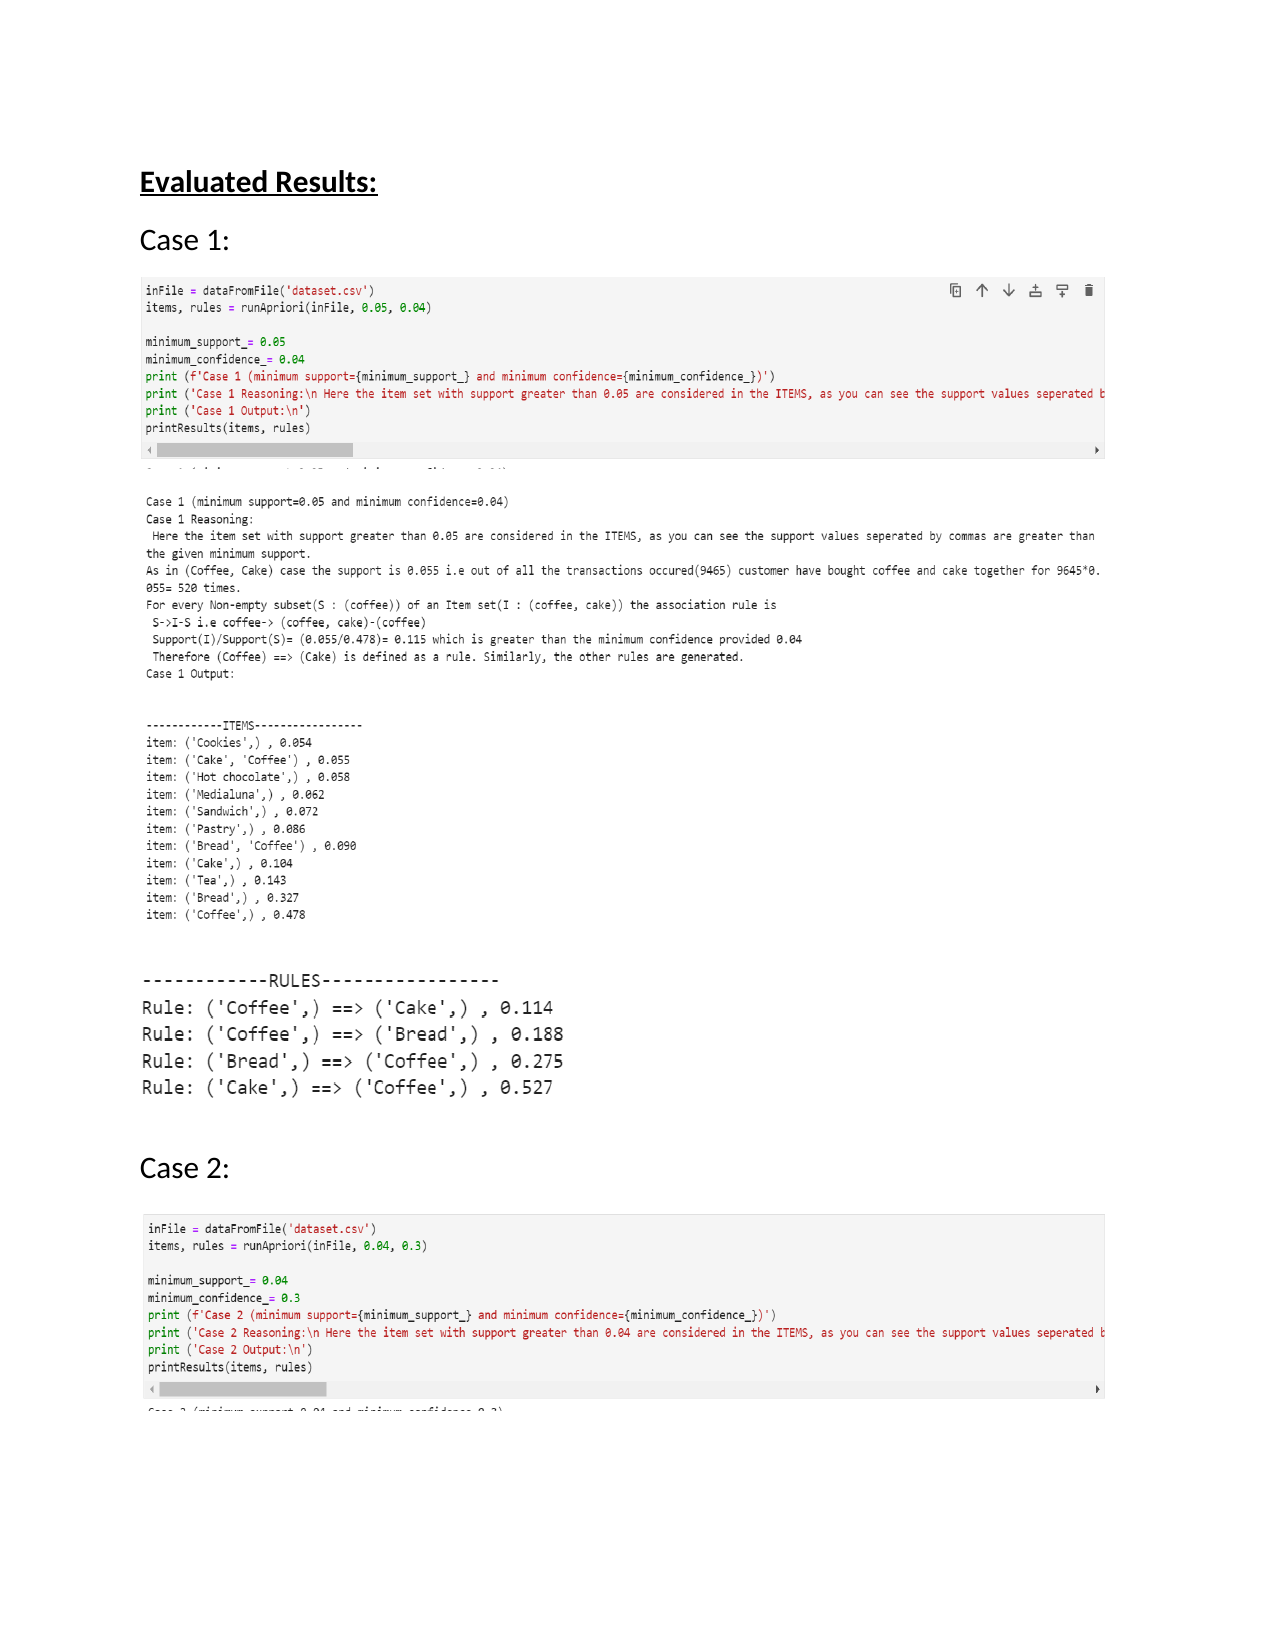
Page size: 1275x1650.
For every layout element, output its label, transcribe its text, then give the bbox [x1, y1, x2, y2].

picture [139, 488, 1107, 932]
text Case 1: [139, 220, 1114, 258]
picture [139, 1205, 1106, 1411]
text Case 2: [139, 1148, 1114, 1186]
picture [139, 277, 1113, 469]
text Evaluated Results: [139, 162, 1114, 200]
picture [139, 951, 963, 1128]
